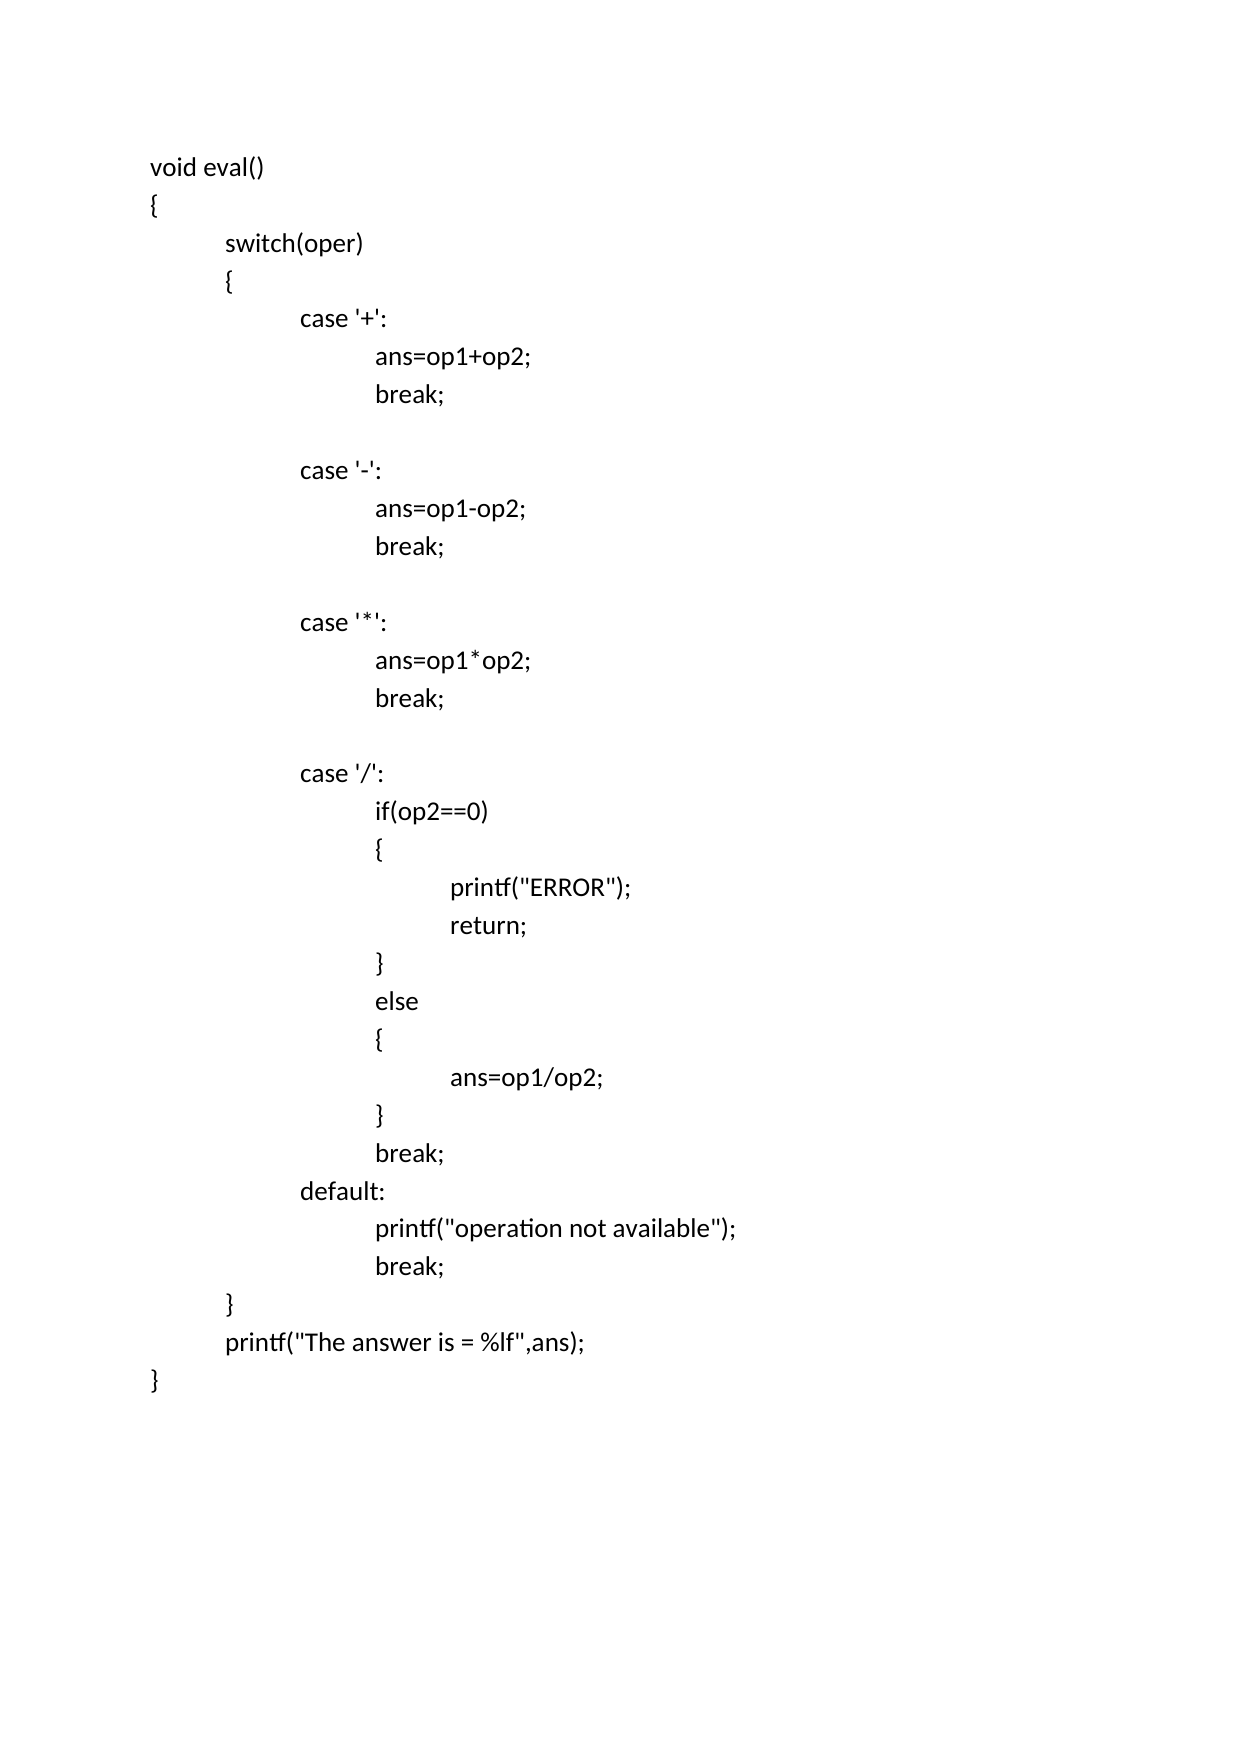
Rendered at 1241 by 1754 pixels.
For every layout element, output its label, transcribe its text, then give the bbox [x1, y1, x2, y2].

text { [150, 188, 1090, 221]
text default: [150, 1174, 1090, 1207]
text } [150, 1287, 1090, 1321]
text ans=op1/op2; [150, 1060, 1090, 1093]
text else [150, 984, 1090, 1017]
text ans=op1+op2; [150, 339, 1090, 373]
text break; [150, 1249, 1090, 1283]
text case '*': [150, 605, 1090, 638]
text switch(oper) [150, 226, 1090, 259]
text { [150, 1022, 1090, 1055]
text } [150, 1363, 1090, 1396]
text { [150, 264, 1090, 297]
text break; [150, 681, 1090, 714]
text case '+': [150, 302, 1090, 335]
text return; [150, 908, 1090, 941]
text break; [150, 377, 1090, 411]
text printf("The answer is = %lf",ans); [150, 1325, 1090, 1358]
text ans=op1-op2; [150, 491, 1090, 524]
text printf("ERROR"); [150, 870, 1090, 903]
text ans=op1*op2; [150, 643, 1090, 676]
text case '/': [150, 757, 1090, 790]
text case '-': [150, 453, 1090, 486]
text } [150, 946, 1090, 979]
text printf("operation not available"); [150, 1212, 1090, 1245]
text break; [150, 529, 1090, 562]
text break; [150, 1136, 1090, 1169]
text } [150, 1098, 1090, 1131]
text void eval() [150, 150, 1090, 183]
text { [150, 832, 1090, 866]
text if(op2==0) [150, 794, 1090, 828]
